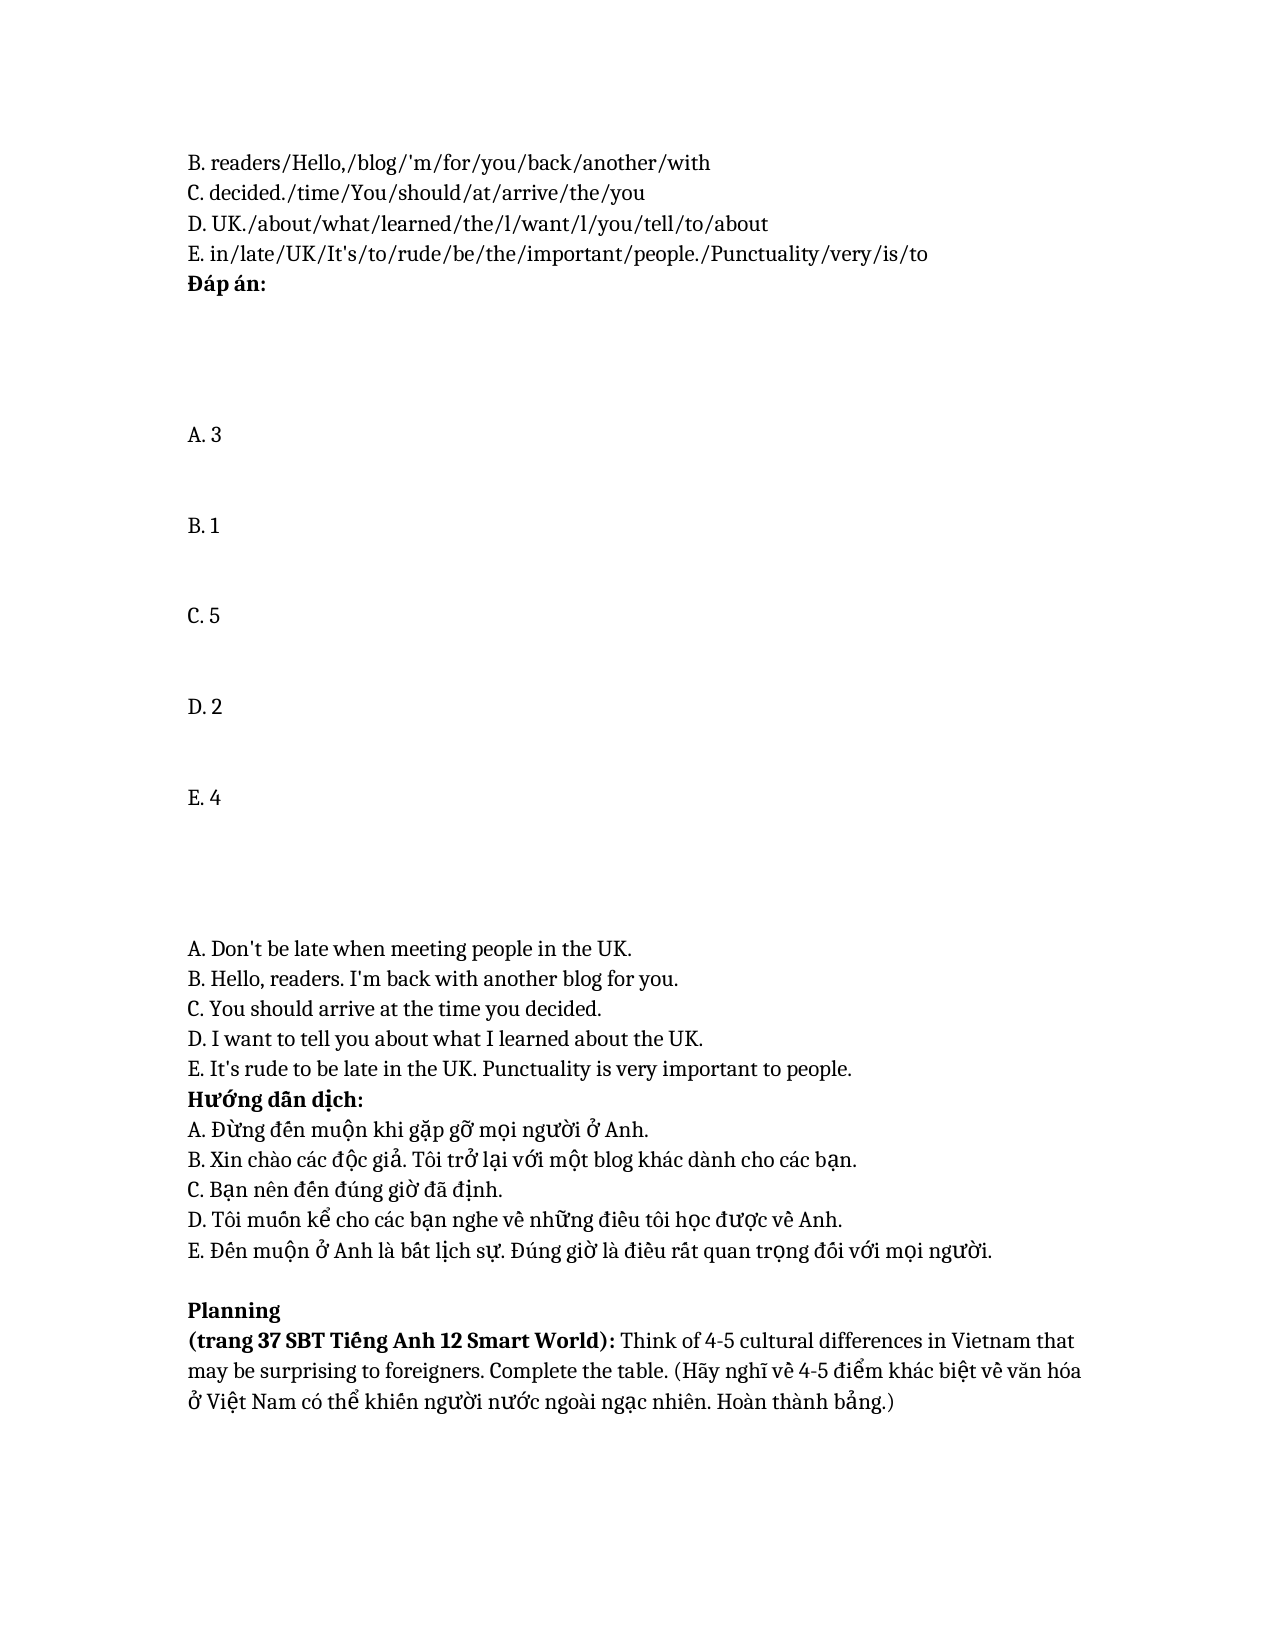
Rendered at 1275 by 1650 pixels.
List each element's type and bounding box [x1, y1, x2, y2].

text [187, 150, 1087, 1415]
